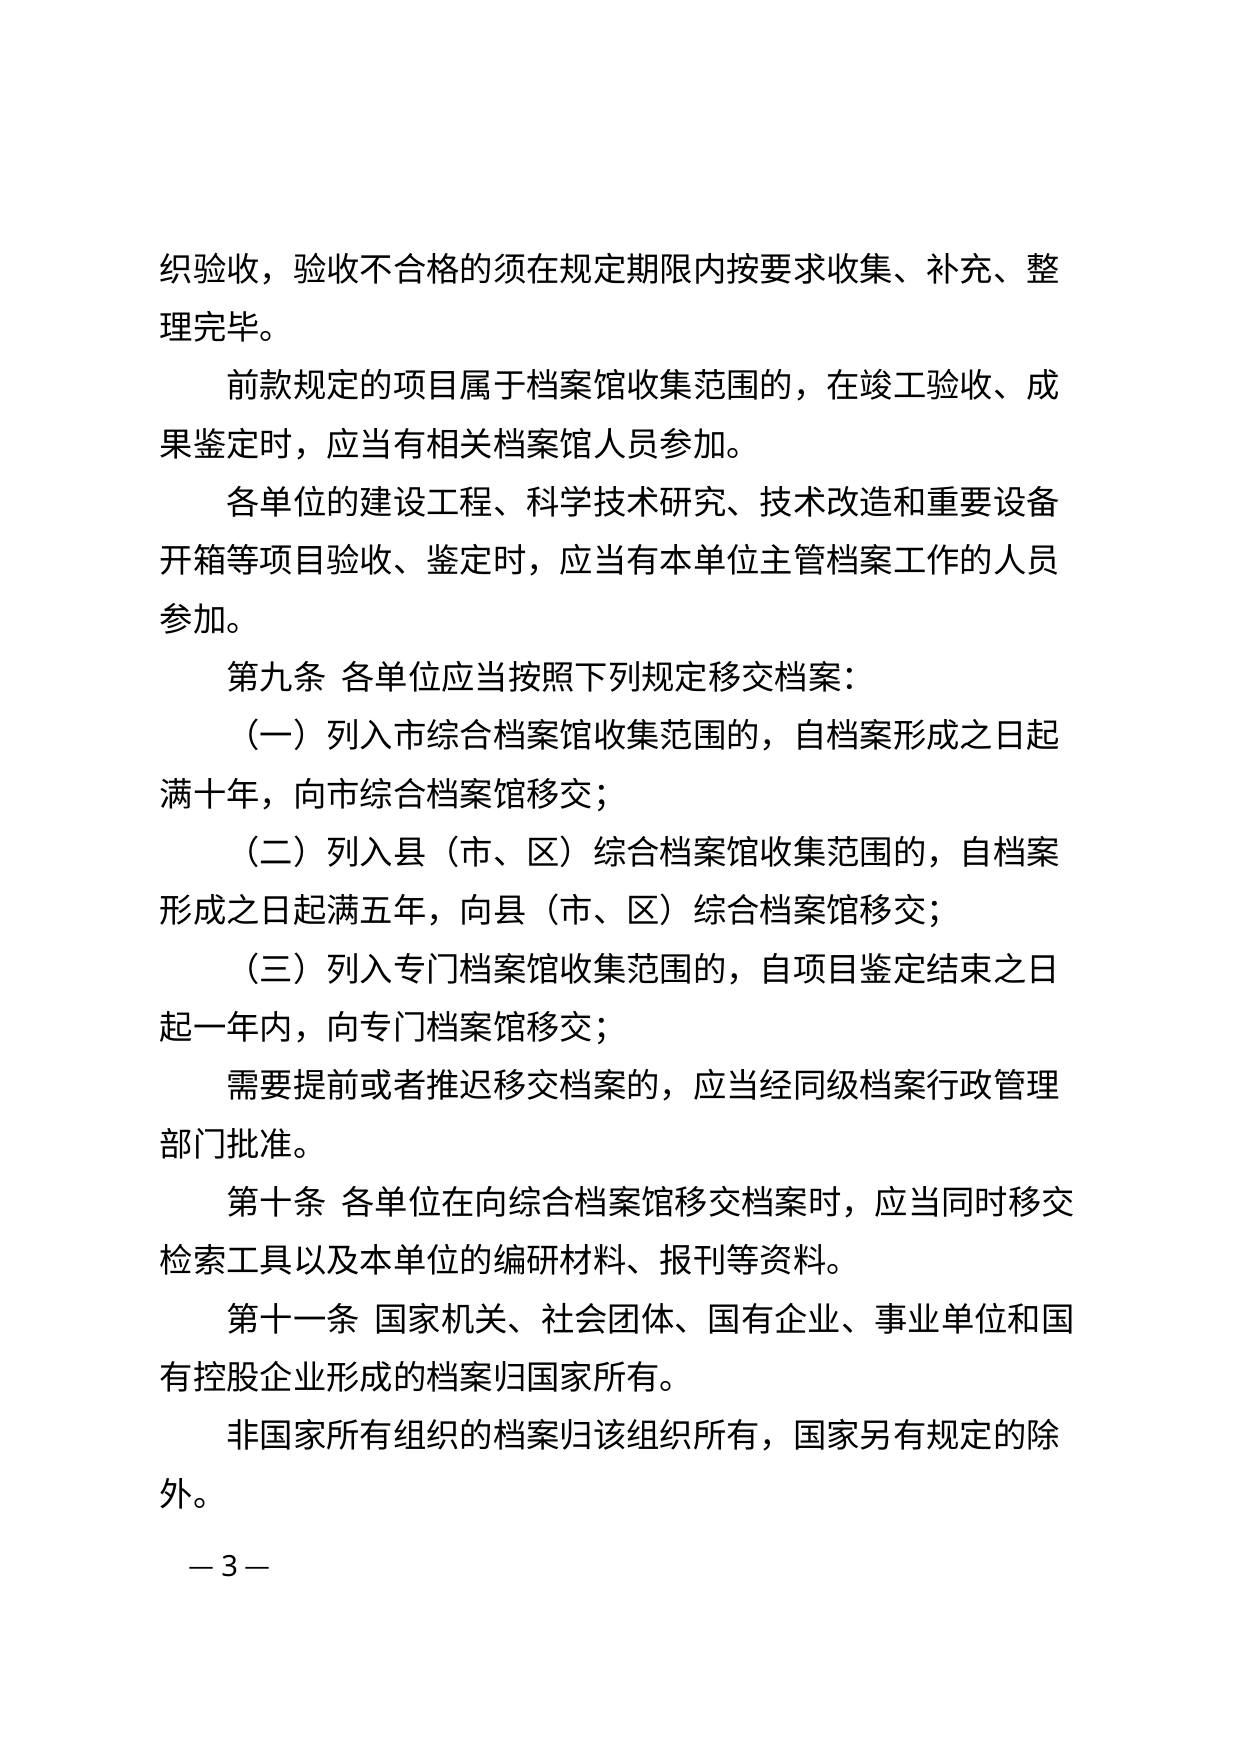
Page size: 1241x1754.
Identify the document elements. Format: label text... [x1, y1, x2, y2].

text 第十一条 国家机关、社会团体、国有企业、事业单位和国有控股企业形成的档案归国家所有。 [159, 1284, 1081, 1401]
text （一）列入市综合档案馆收集范围的，自档案形成之日起满十年，向市综合档案馆移交； [159, 701, 1081, 818]
text 非国家所有组织的档案归该组织所有，国家另有规定的除外。 [159, 1401, 1081, 1518]
text 第十条 各单位在向综合档案馆移交档案时，应当同时移交检索工具以及本单位的编研材料、报刊等资料。 [159, 1168, 1081, 1284]
text 前款规定的项目属于档案馆收集范围的，在竣工验收、成果鉴定时，应当有相关档案馆人员参加。 [159, 351, 1081, 468]
text 需要提前或者推迟移交档案的，应当经同级档案行政管理部门批准。 [159, 1051, 1081, 1168]
text 第九条 各单位应当按照下列规定移交档案： [159, 643, 1081, 701]
text 各单位的建设工程、科学技术研究、技术改造和重要设备开箱等项目验收、鉴定时，应当有本单位主管档案工作的人员参加。 [159, 468, 1081, 643]
text （三）列入专门档案馆收集范围的，自项目鉴定结束之日起一年内，向专门档案馆移交； [159, 934, 1081, 1051]
text （二）列入县（市、区）综合档案馆收集范围的，自档案形成之日起满五年，向县（市、区）综合档案馆移交； [159, 818, 1081, 934]
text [159, 234, 1081, 351]
